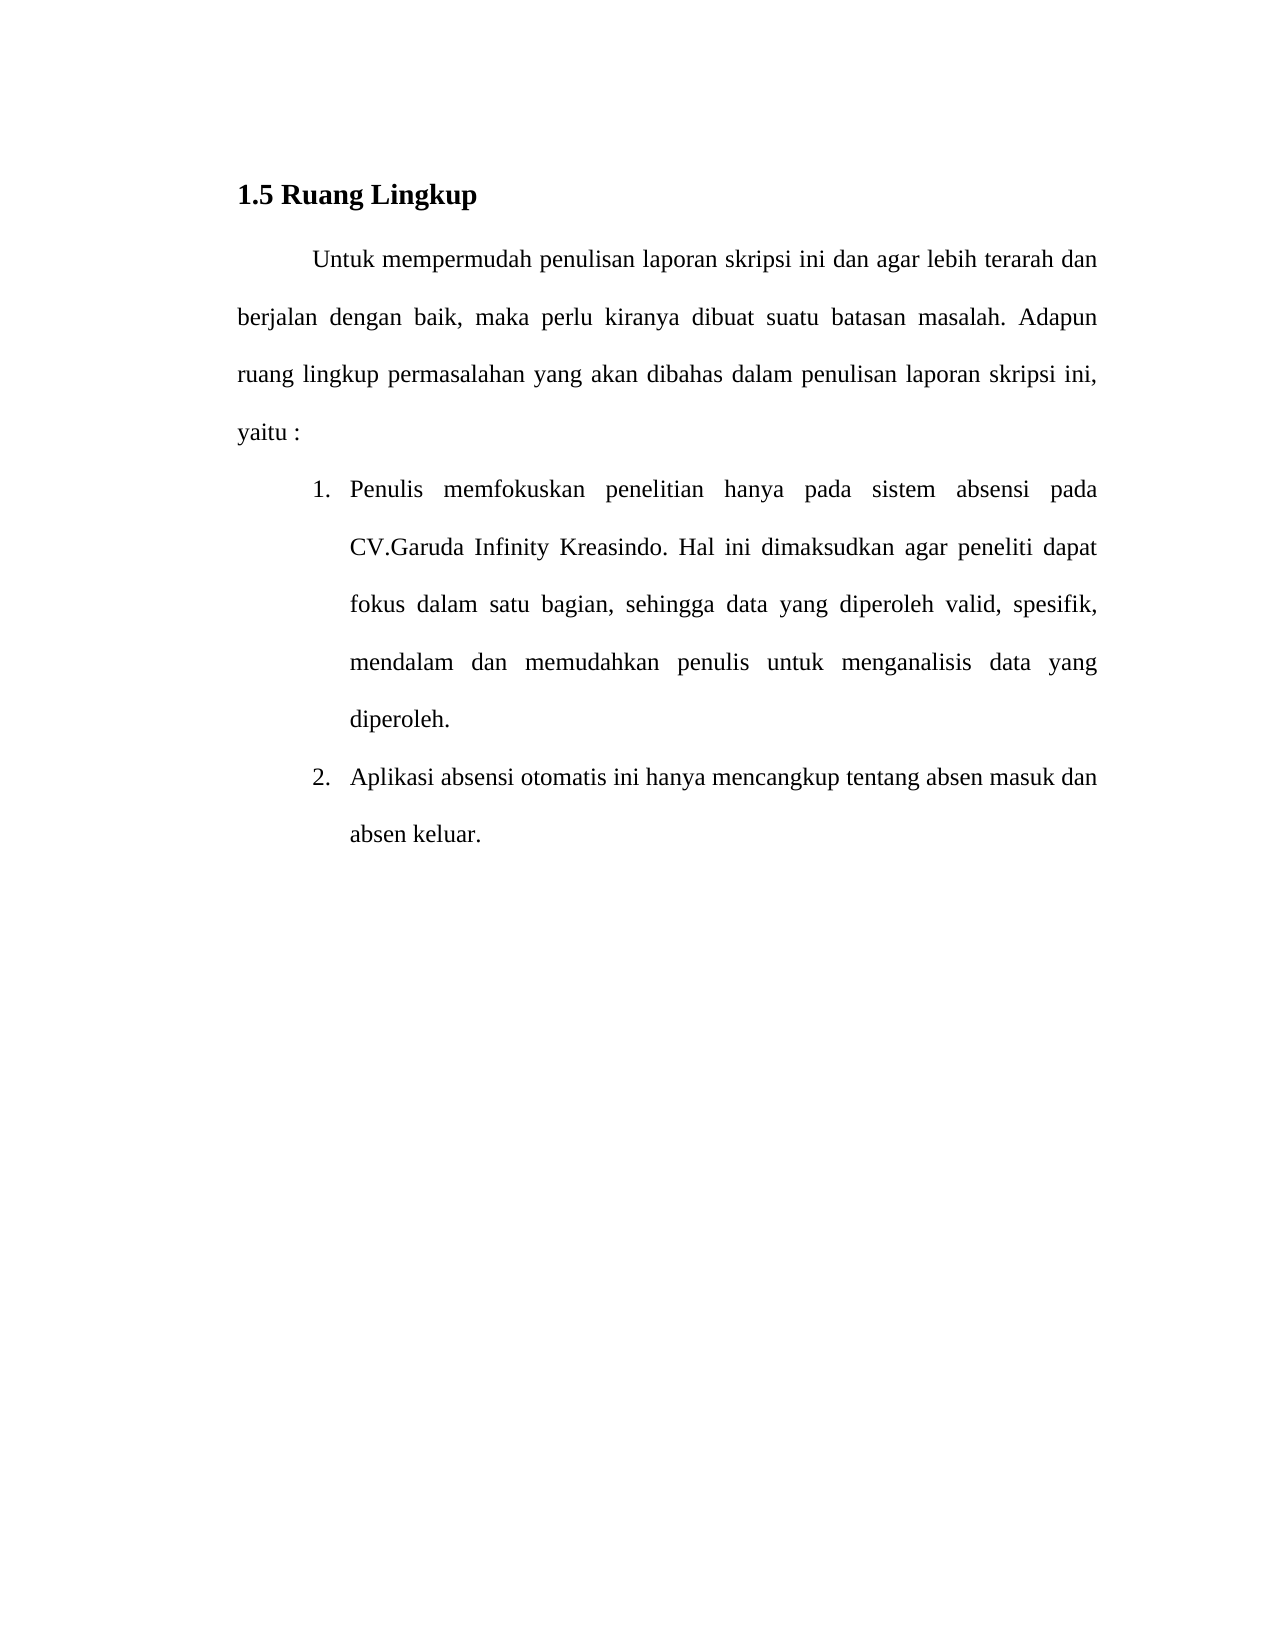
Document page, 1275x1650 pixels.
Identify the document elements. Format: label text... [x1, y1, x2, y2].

text 1.5 Ruang Lingkup [237, 177, 1098, 211]
list Aplikasi absensi otomatis ini hanya mencangkup tentang absen masuk dan absen keluar. [312, 762, 1098, 848]
list Penulis memfokuskan penelitian hanya pada sistem absensi pada CV.Garuda Infinity Kreasindo. Hal ini dimaksudkan agar peneliti dapat fokus dalam satu bagian, sehingga data yang diperoleh valid, spesifik, mendalam dan memudahkan penulis untuk menganalisis data yang diperoleh. [312, 474, 1098, 733]
text Untuk mempermudah penulisan laporan skripsi ini dan agar lebih terarah dan berjalan dengan baik, maka perlu kiranya dibuat suatu batasan masalah. Adapun ruang lingkup permasalahan yang akan dibahas dalam penulisan laporan skripsi ini, yaitu : [237, 244, 1098, 445]
